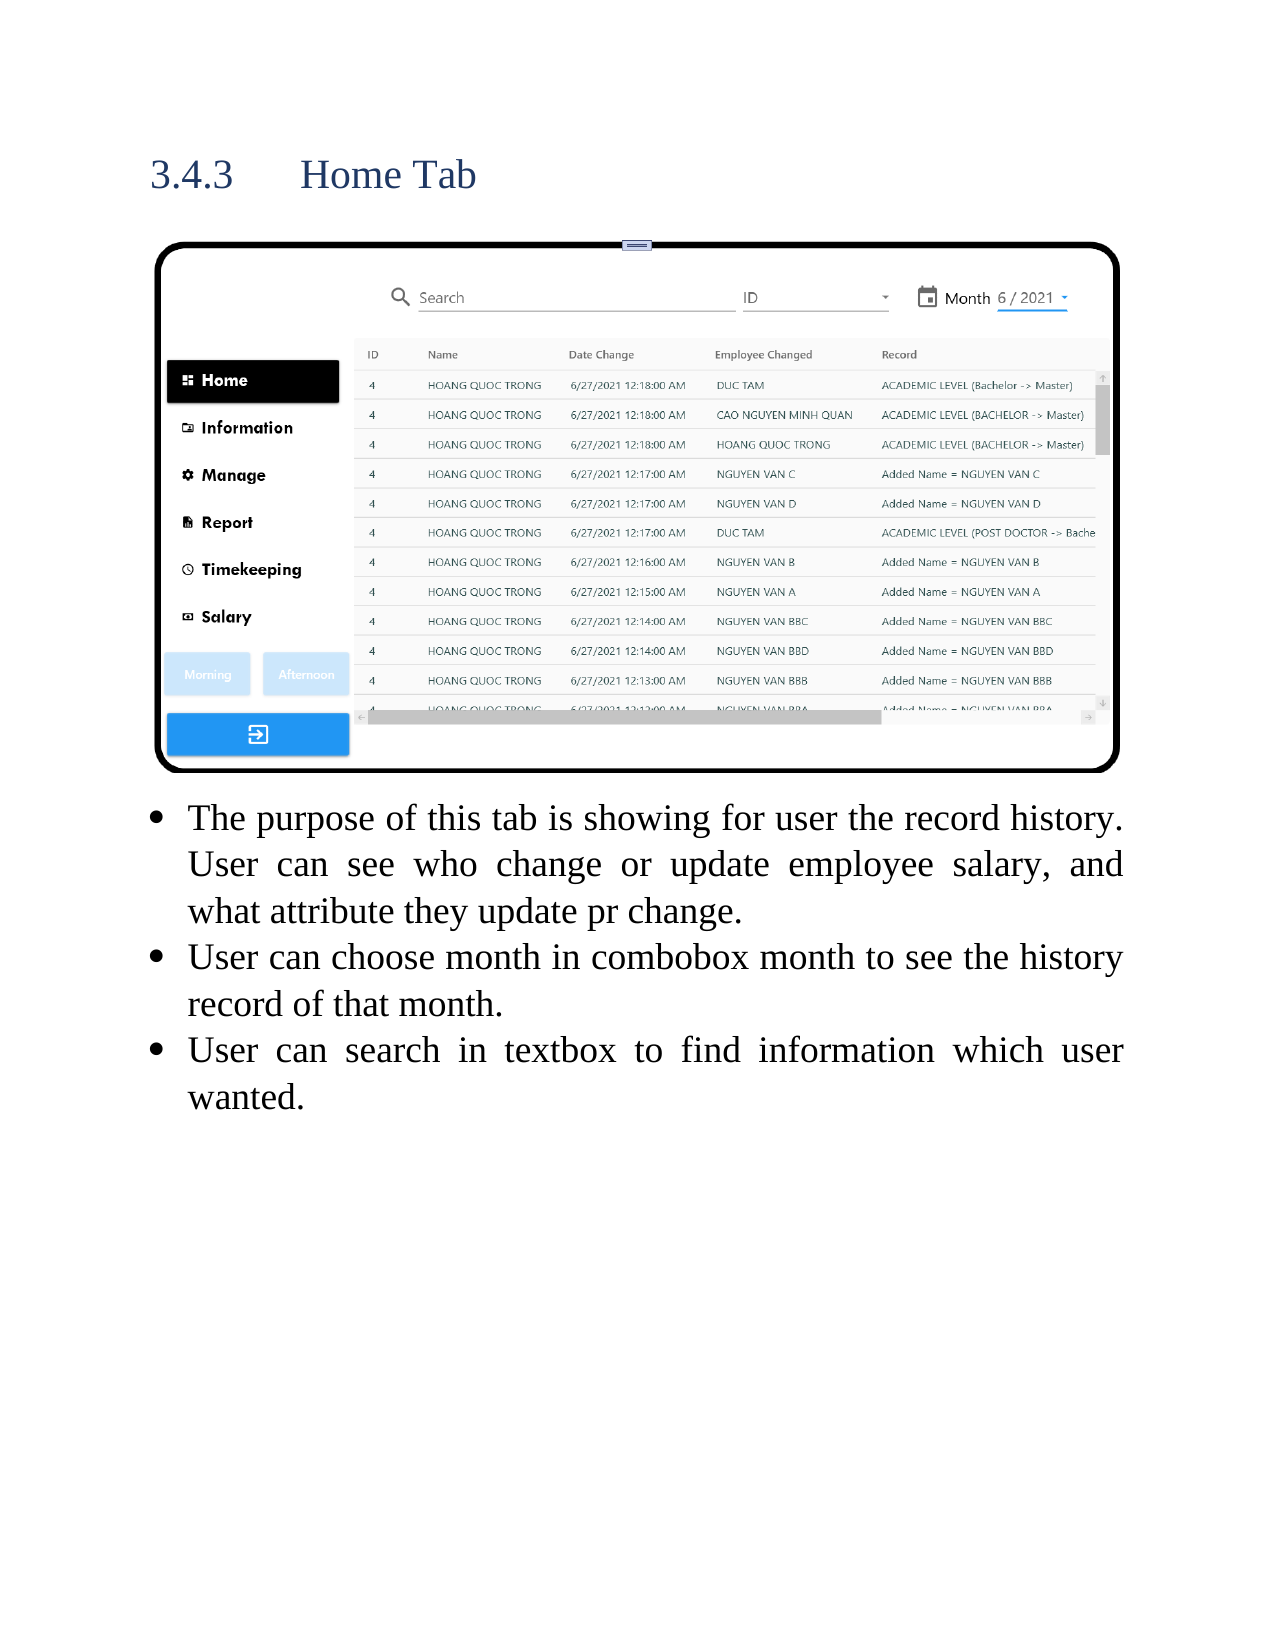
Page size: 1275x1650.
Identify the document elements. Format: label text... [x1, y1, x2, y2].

list User can choose month in combobox month to see the history record of that month. [150, 935, 1125, 1024]
list User can search in textbox to find information which user wanted. [150, 1028, 1125, 1117]
subtitle Home Tab [150, 150, 1125, 198]
picture [150, 239, 1125, 777]
list The purpose of this tab is showing for user the record history. User can see who change or update employee salary, and what attribute they update pr change. [150, 795, 1125, 931]
